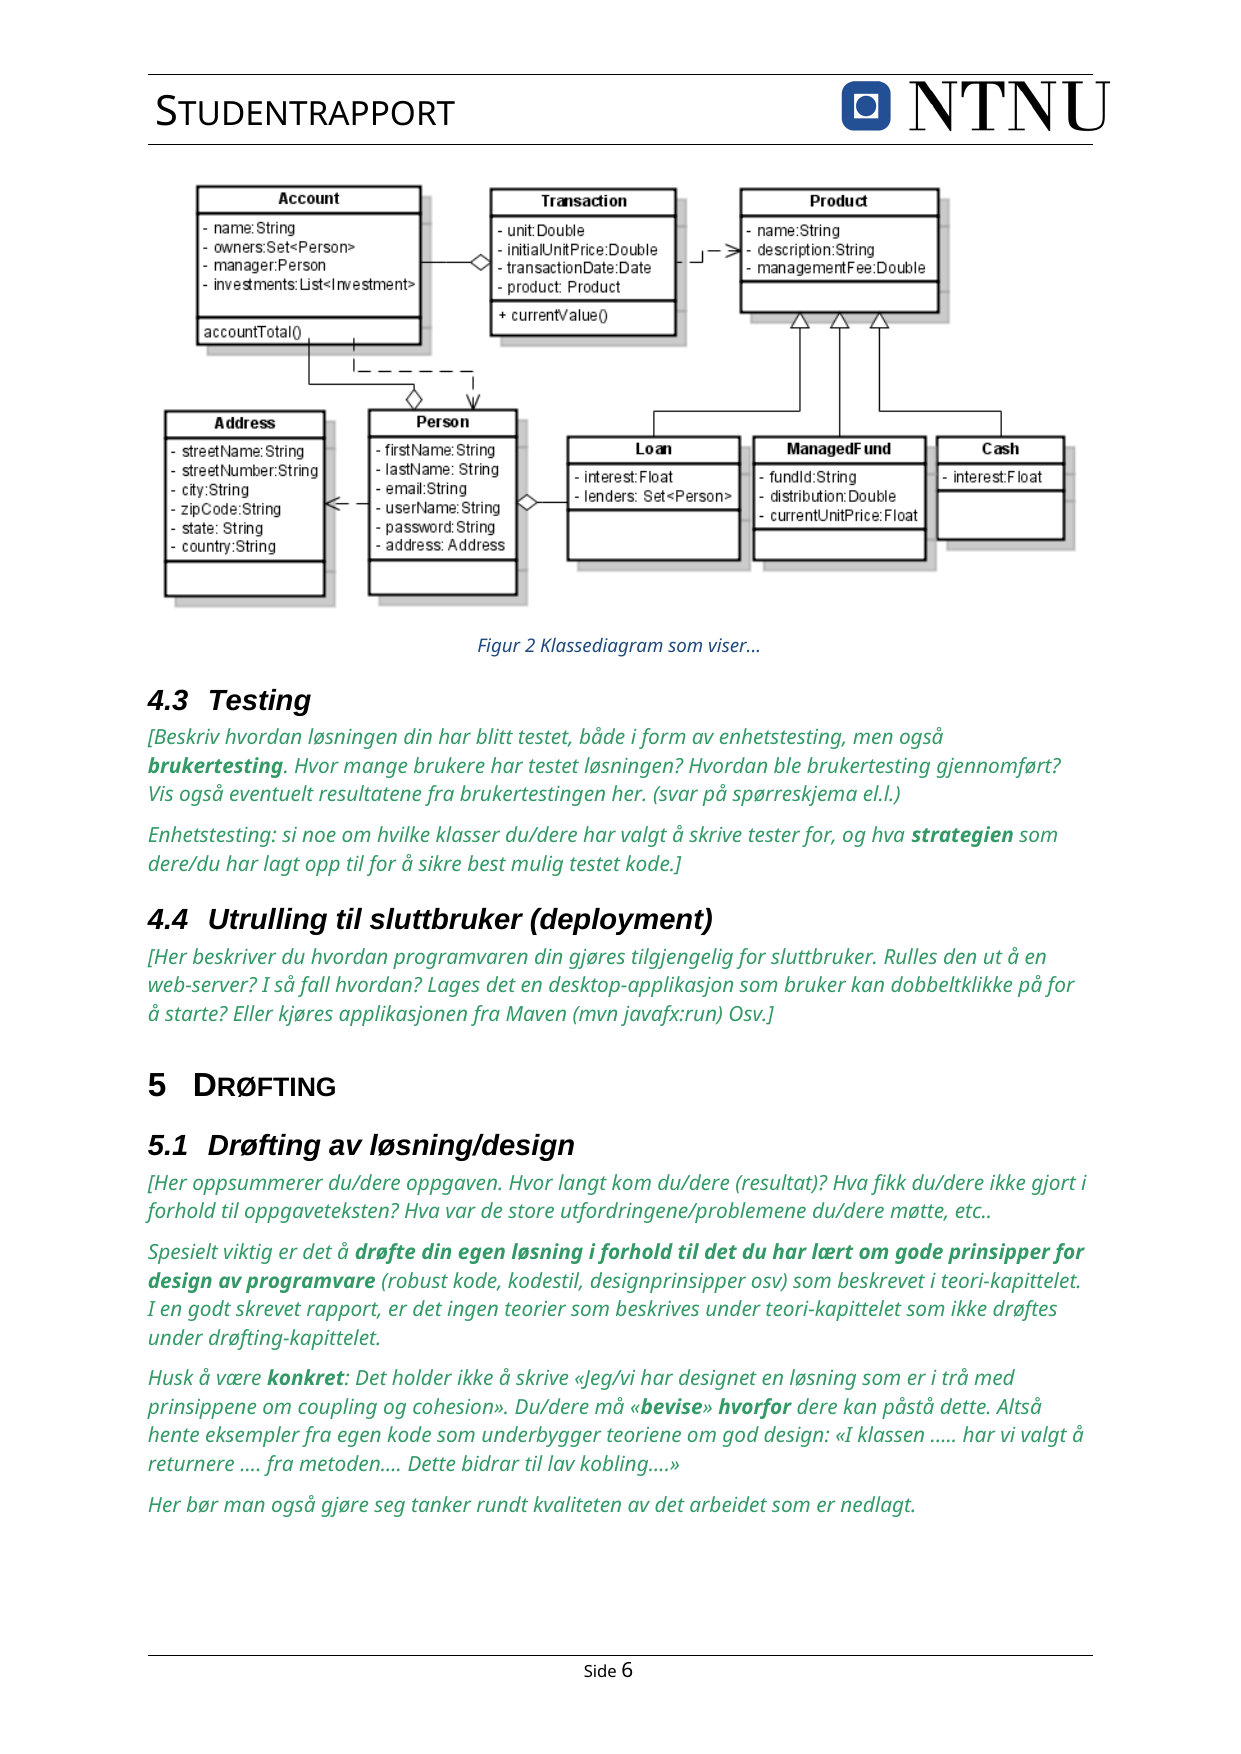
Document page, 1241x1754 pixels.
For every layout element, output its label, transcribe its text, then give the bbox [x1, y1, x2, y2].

subtitle Testing [148, 683, 1092, 716]
text [Beskriv hvordan løsningen din har blitt testet, både i form av enhetstesting, men også brukertesting. Hvor mange brukere har testet løsningen? Hvordan ble brukertesting gjennomført? Vis også eventuelt resultatene fra brukertestingen her. (svar på spørreskjema el.l.) [148, 722, 1092, 808]
picture [841, 81, 1111, 132]
subtitle Utrulling til sluttbruker (deployment) [148, 902, 1092, 936]
text [Her beskriver du hvordan programvaren din gjøres tilgjengelig for sluttbruker. Rulles den ut å en web-server? I så fall hvordan? Lages det en desktop-applikasjon som bruker kan dobbeltklikke på for å starte? Eller kjøres applikasjonen fra Maven (mvn javafx:run) Osv.] [148, 942, 1092, 1027]
subtitle Drøfting av løsning/design [148, 1128, 1092, 1162]
picture [147, 173, 1093, 620]
text Enhetstesting: si noe om hvilke klasser du/dere har valgt å skrive tester for, og hva strategien som dere/du har lagt opp til for å sikre best mulig testet kode.] [148, 820, 1092, 877]
text Her bør man også gjøre seg tanker rundt kvaliteten av det arbeidet som er nedlagt. [148, 1490, 1092, 1518]
text Spesielt viktig er det å drøfte din egen løsning i forhold til det du har lært om gode prinsipper for design av programvare (robust kode, kodestil, designprinsipper osv) som beskrevet i teori-kapittelet. I en godt skrevet rapport, er det ingen teorier som beskrives under teori-kapittelet som ikke drøftes under drøfting-kapittelet. [148, 1237, 1092, 1351]
text Figur 2 Klassediagram som viser... [148, 632, 1092, 658]
subtitle Drøfting [148, 1065, 1092, 1103]
text Husk å være konkret: Det holder ikke å skrive «Jeg/vi har designet en løsning som er i trå med prinsippene om coupling og cohesion». Du/dere må «bevise» hvorfor dere kan påstå dette. Altså hente eksempler fra egen kode som underbygger teoriene om god design: «I klassen ..... har vi valgt å returnere .... fra metoden.... Dette bidrar til lav kobling....» [148, 1363, 1092, 1477]
text [Her oppsummerer du/dere oppgaven. Hvor langt kom du/dere (resultat)? Hva fikk du/dere ikke gjort i forhold til oppgaveteksten? Hva var de store utfordringene/problemene du/dere møtte, etc.. [148, 1168, 1092, 1225]
